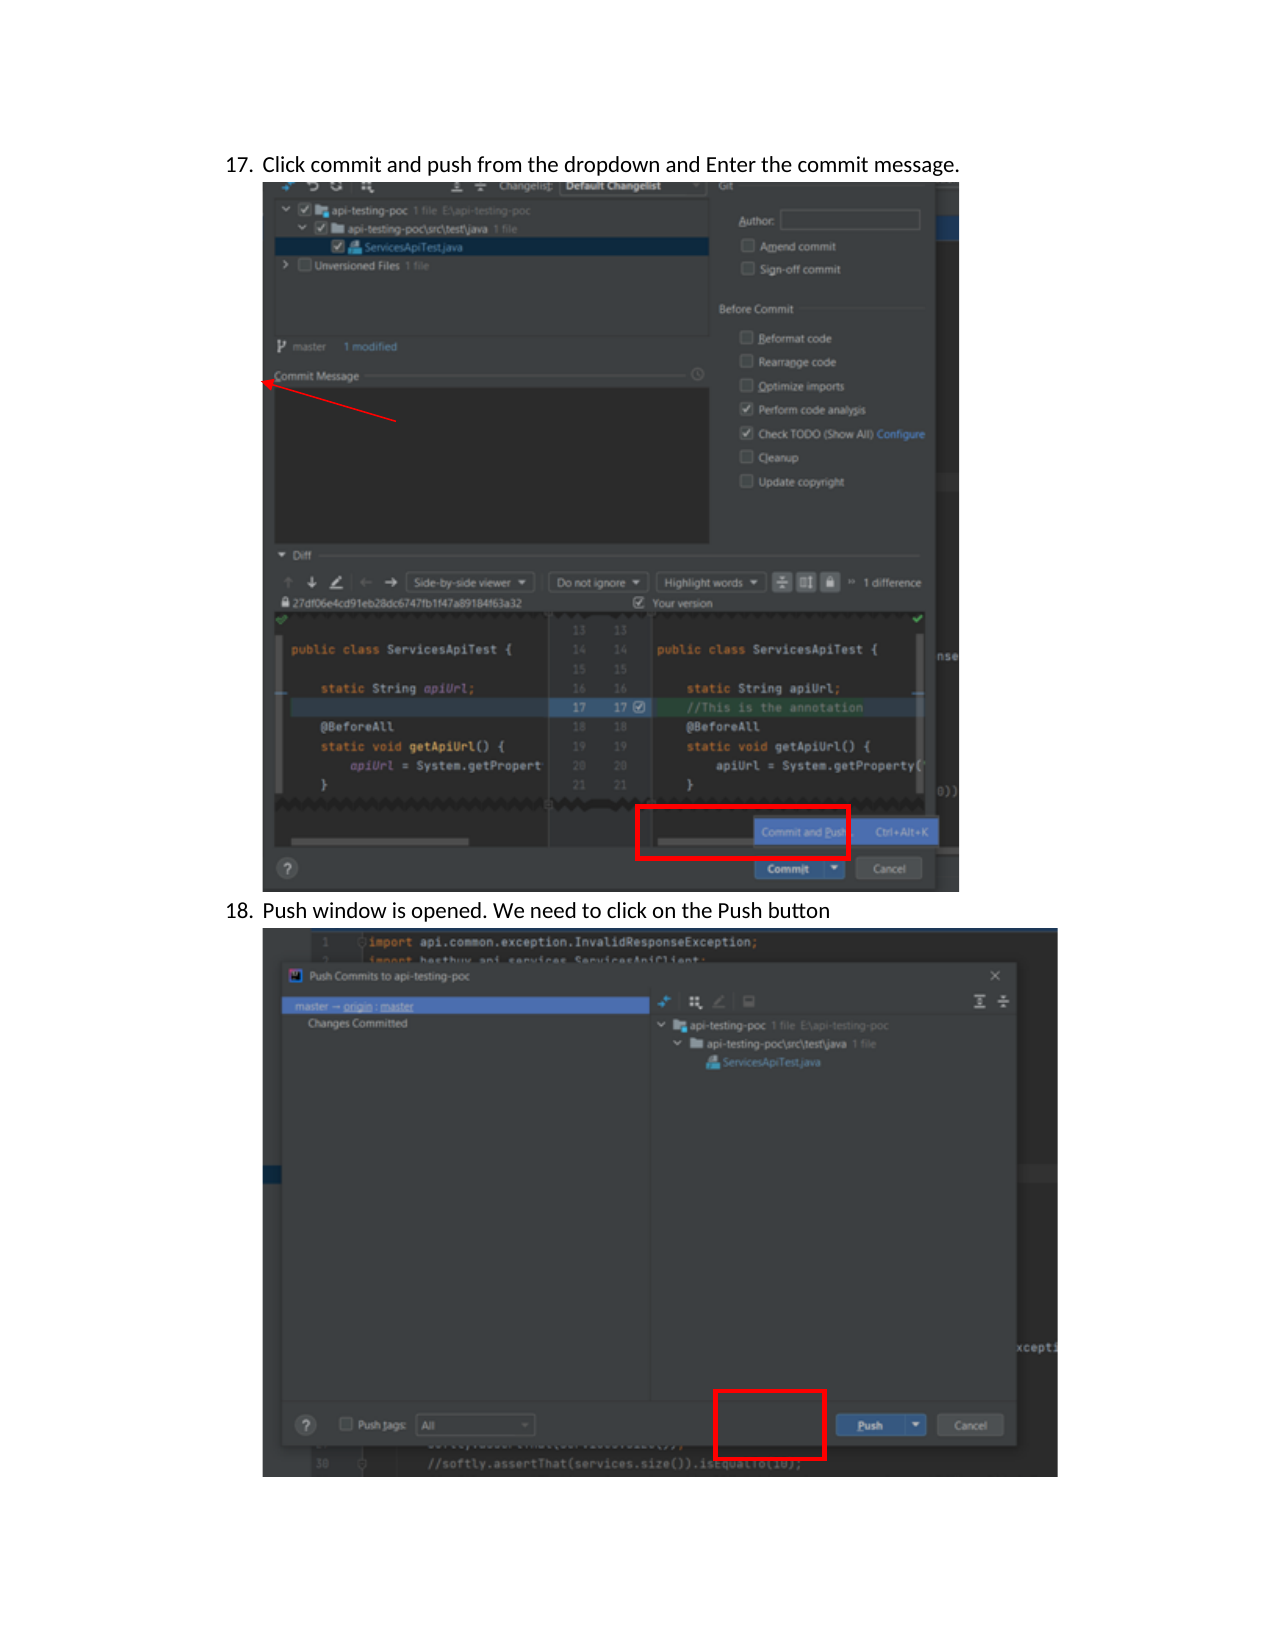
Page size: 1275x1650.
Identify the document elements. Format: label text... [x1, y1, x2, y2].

picture [262, 182, 960, 892]
picture [262, 928, 1058, 1477]
list Push window is opened. We need to click on the Push button [225, 896, 1125, 924]
list Click commit and push from the dropdown and Enter the commit message. [225, 150, 1125, 178]
